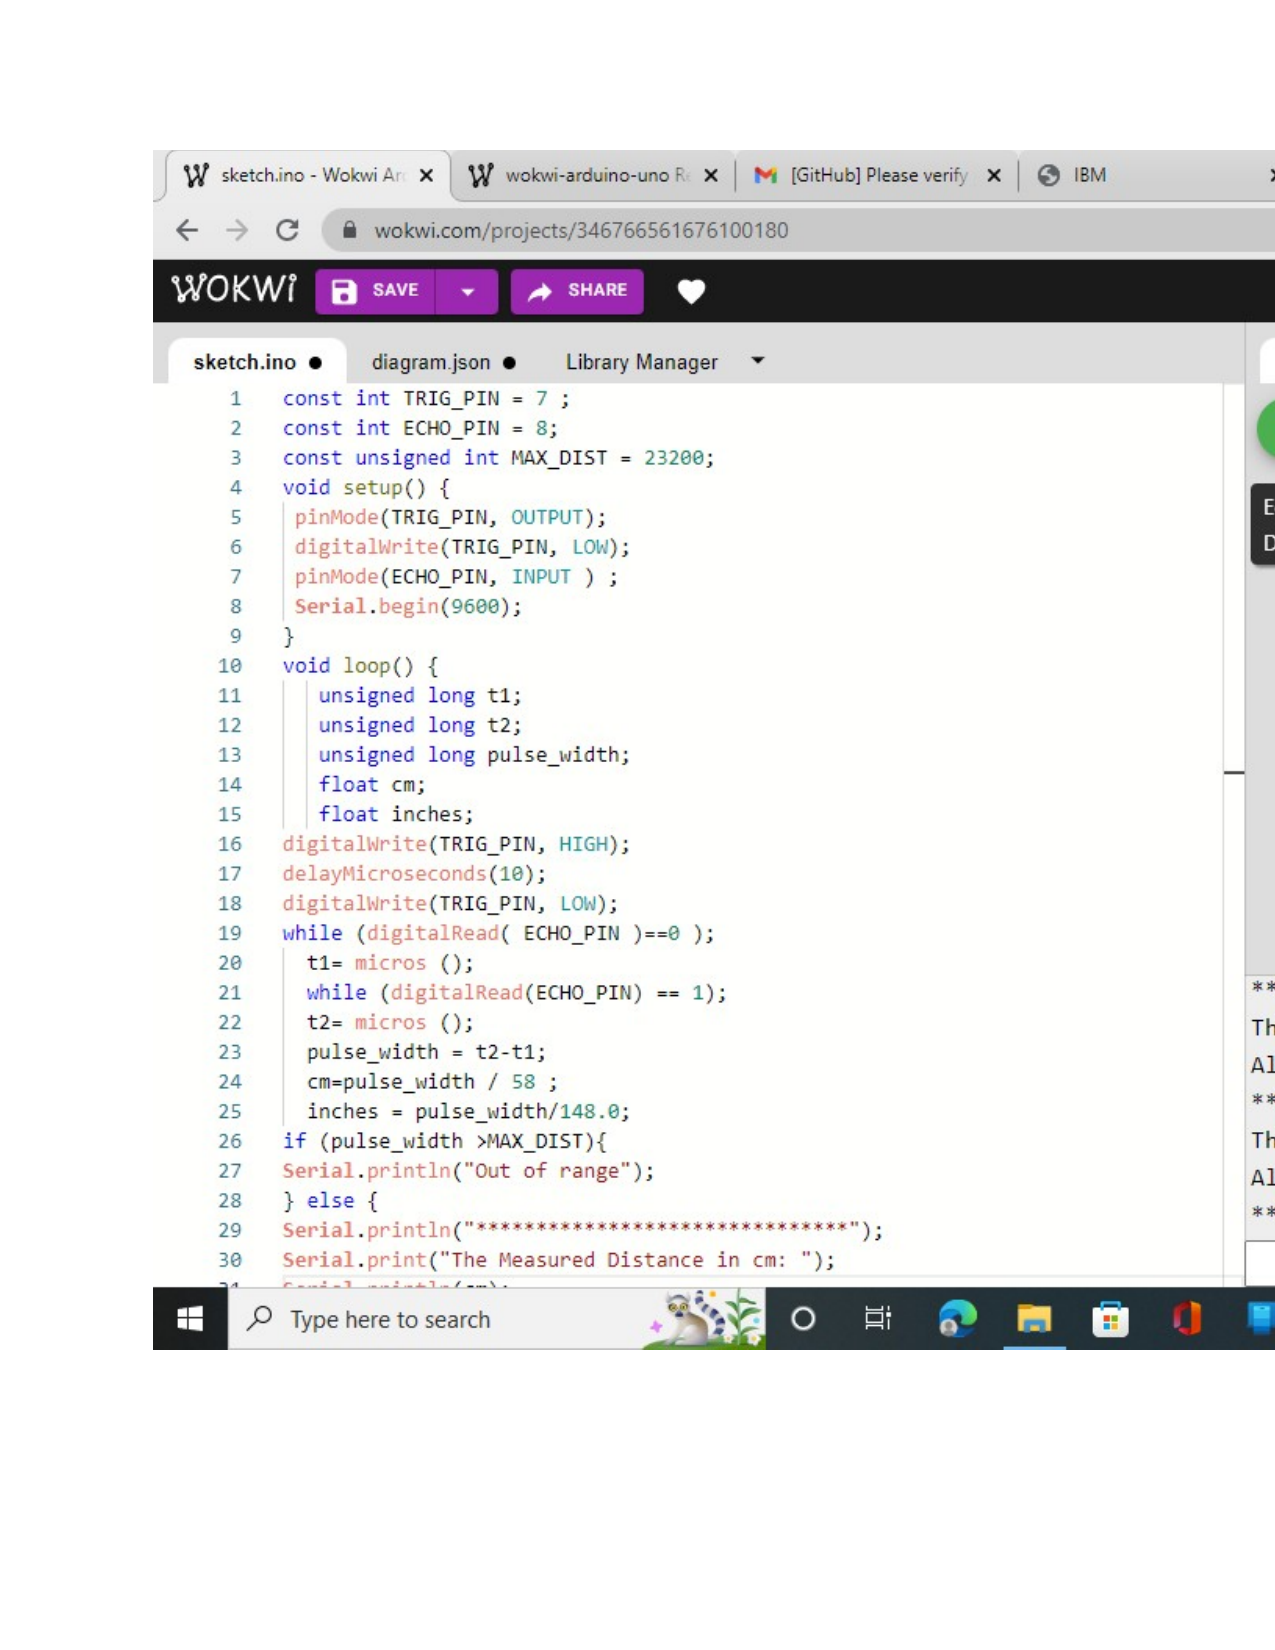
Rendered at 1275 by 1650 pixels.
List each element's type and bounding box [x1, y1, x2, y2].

picture [153, 150, 1275, 1350]
